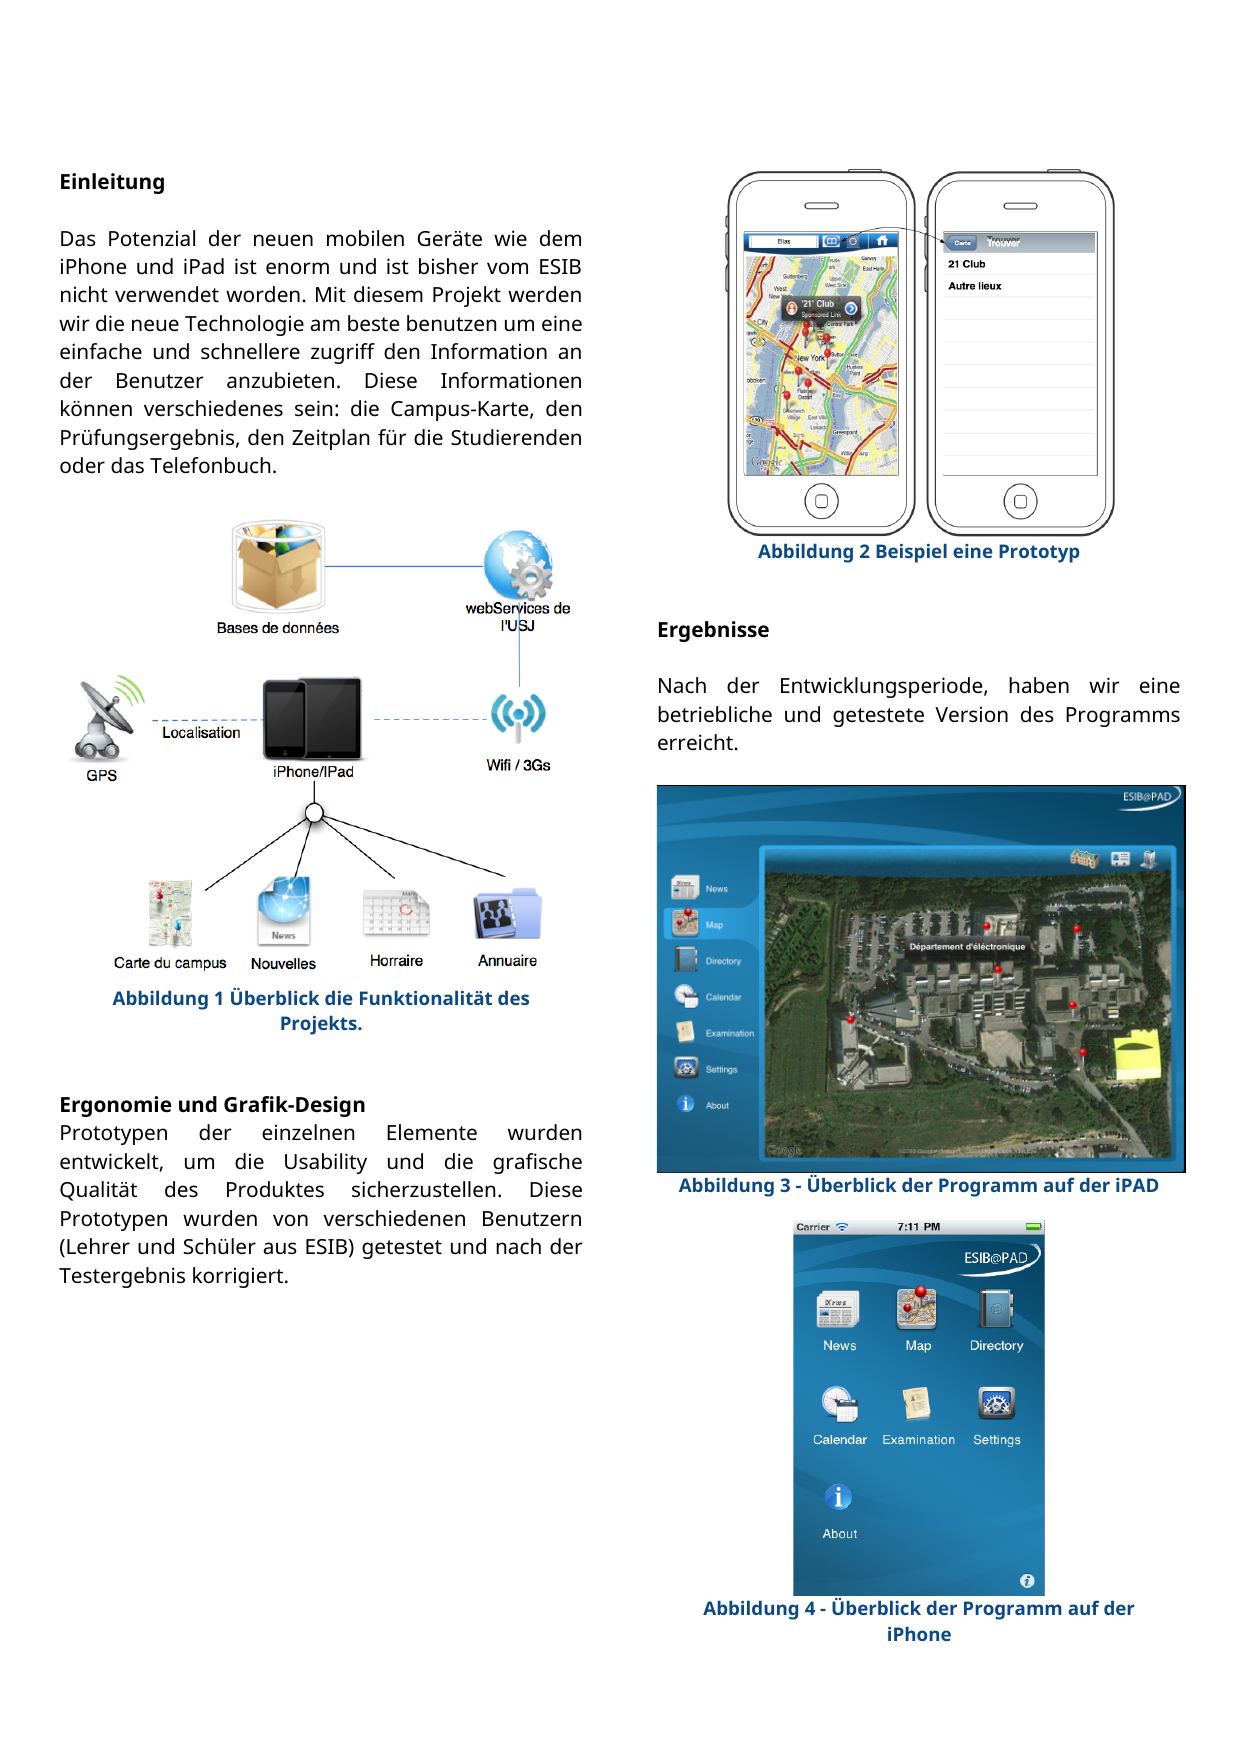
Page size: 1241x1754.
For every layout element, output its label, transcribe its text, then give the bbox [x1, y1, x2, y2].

text Prototypen der einzelnen Elemente wurden entwickelt, um die Usability und die grafische Qualität des Produktes sicherzustellen. Diese Prototypen wurden von verschiedenen Benutzern (Lehrer und Schüler aus ESIB) getestet und nach der Testergebnis korrigiert. [59, 1118, 583, 1289]
text Abbildung 4 - Überblick der Programm auf der iPhone [669, 1596, 1169, 1647]
text Das Potenzial der neuen mobilen Geräte wie dem iPhone und iPad ist enorm und ist bisher vom ESIB nicht verwendet worden. Mit diesem Projekt werden wir die neue Technologie am beste benutzen um eine einfache und schnellere zugriff den Information an der Benutzer anzubieten. Diese Informationen können verschiedenes sein: die Campus-Karte, den Prüfungsergebnis, den Zeitplan für die Studierenden oder das Telefonbuch. [59, 224, 583, 479]
text Einleitung [59, 167, 583, 195]
text Ergonomie und Grafik-Design [59, 1090, 583, 1118]
text Abbildung 2 Beispiel eine Prototyp [669, 538, 1169, 564]
picture [793, 1220, 1045, 1596]
picture [656, 785, 1186, 1173]
picture [722, 166, 1116, 539]
text Abbildung 1 Überblick die Funktionalität des Projekts. [71, 986, 571, 1036]
text Nach der Entwicklungsperiode, haben wir eine betriebliche und getestete Version des Programms erreicht. [657, 672, 1181, 757]
picture [68, 508, 574, 986]
text Abbildung 3 - Überblick der Programm auf der iPAD [669, 1173, 1169, 1198]
text Ergebnisse [657, 615, 1181, 643]
